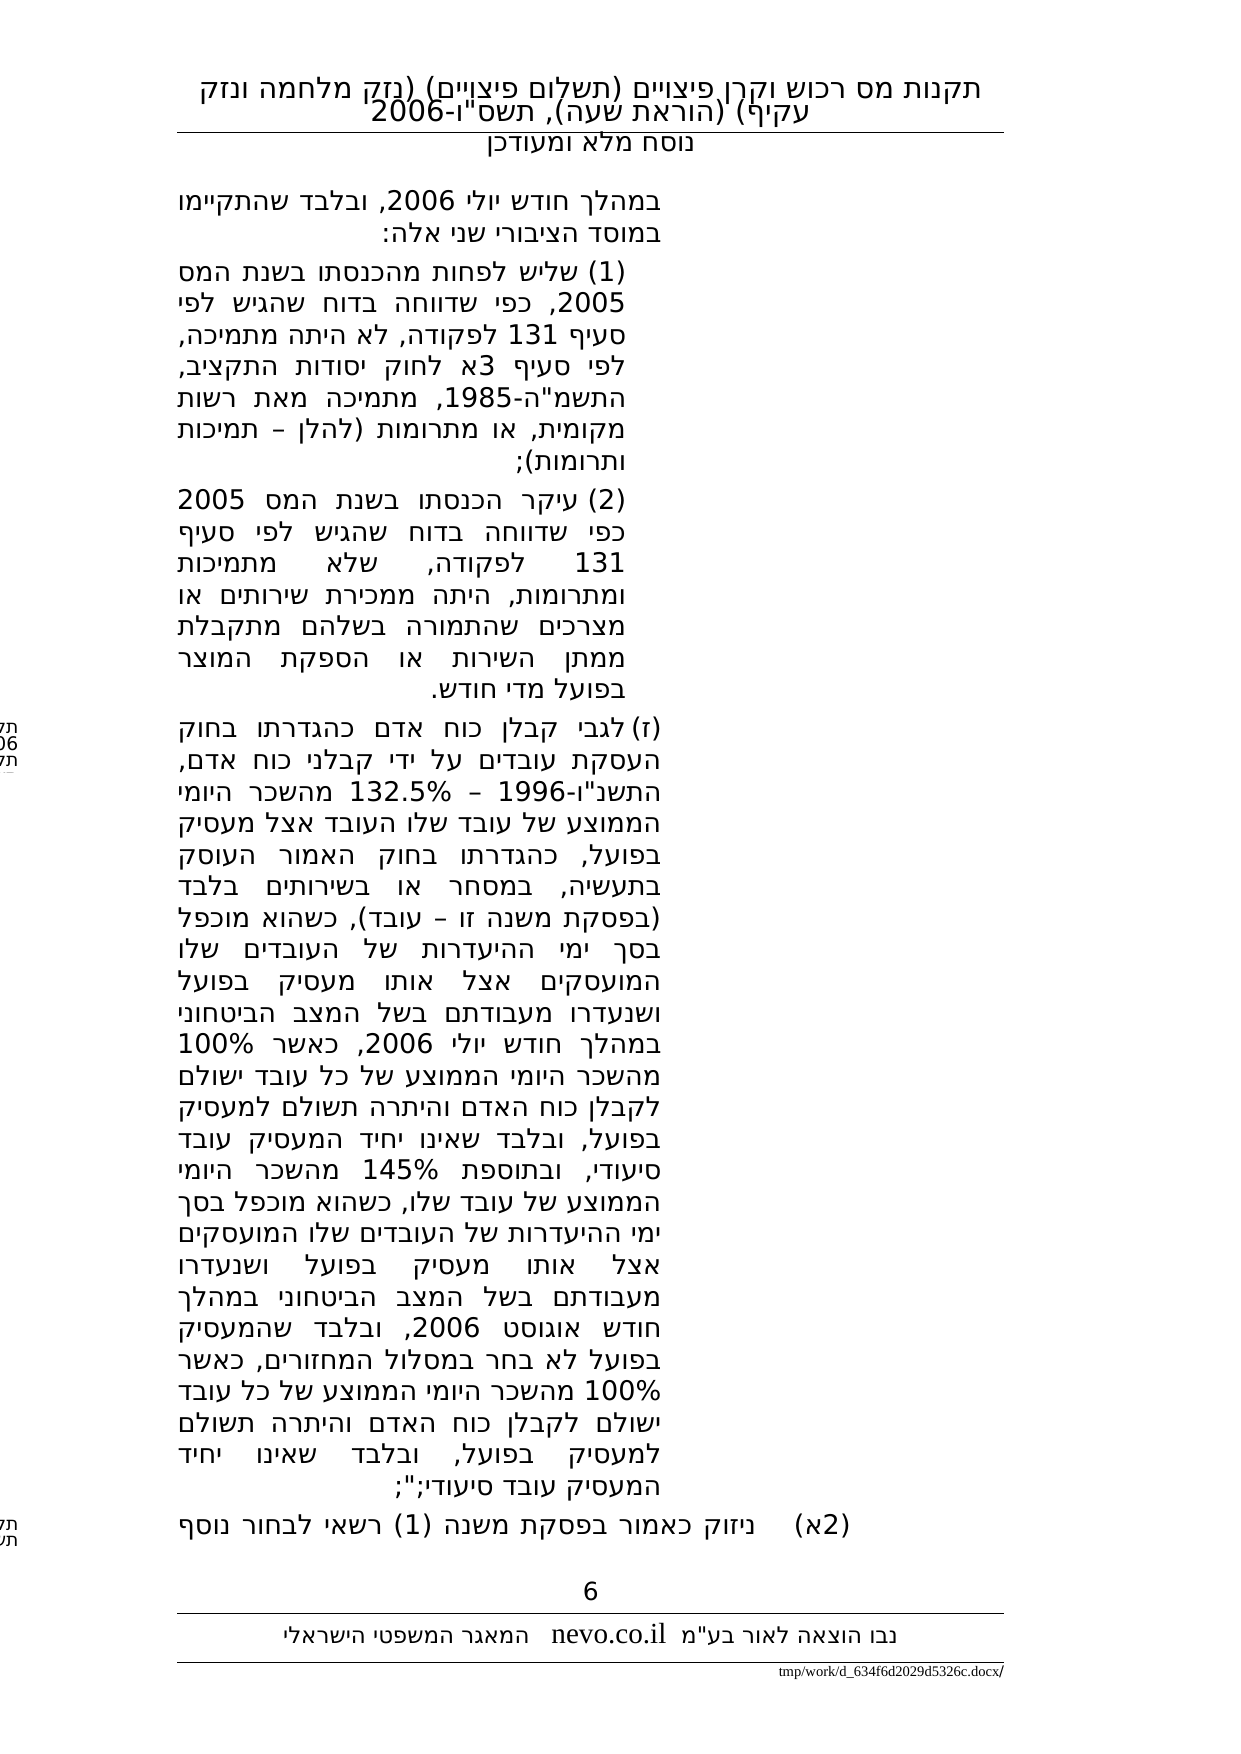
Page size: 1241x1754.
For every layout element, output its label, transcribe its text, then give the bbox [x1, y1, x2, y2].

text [177, 185, 661, 248]
text (1) שליש לפחות מהכנסתו בשנת המס 2005, כפי שדווחה בדוח שהגיש לפי סעיף 131 לפקודה, לא היתה מתמיכה, לפי סעיף 3א לחוק יסודות התקציב, התשמ"ה-1985, מתמיכה מאת רשות מקומית, או מתרומות (להלן – תמיכות ותרומות); [177, 256, 626, 477]
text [177, 1509, 851, 1541]
text (2) עיקר הכנסתו בשנת המס 2005 כפי שדווחה בדוח שהגיש לפי סעיף 131 לפקודה, שלא מתמיכות ומתרומות, היתה ממכירת שירותים או מצרכים שהתמורה בשלהם מתקבלת ממתן השירות או הספקת המוצר בפועל מדי חודש. [177, 484, 626, 705]
text (ז) לגבי קבלן כוח אדם כהגדרתו בחוק העסקת עובדים על ידי קבלני כוח אדם, התשנ"ו-1996 – 132.5% מהשכר היומי הממוצע של עובד שלו העובד אצל מעסיק בפועל, כהגדרתו בחוק האמור העוסק בתעשיה, במסחר או בשירותים בלבד (בפסקת משנה זו – עובד), כשהוא מוכפל בסך ימי ההיעדרות של העובדים שלו המועסקים אצל אותו מעסיק בפועל ושנעדרו מעבודתם בשל המצב הביטחוני במהלך חודש יולי 2006, כאשר 100% מהשכר היומי הממוצע של כל עובד ישולם לקבלן כוח האדם והיתרה תשולם למעסיק בפועל, ובלבד שאינו יחיד המעסיק עובד סיעודי, ובתוספת 145% מהשכר היומי הממוצע של עובד שלו, כשהוא מוכפל בסך ימי ההיעדרות של העובדים שלו המועסקים אצל אותו מעסיק בפועל ושנעדרו מעבודתם בשל המצב הביטחוני במהלך חודש אוגוסט 2006, ובלבד שהמעסיק בפועל לא בחר במסלול המחזורים, כאשר 100% מהשכר היומי הממוצע של כל עובד ישולם לקבלן כוח האדם והיתרה תשולם למעסיק בפועל, ובלבד שאינו יחיד המעסיק עובד סיעודי;"; [177, 713, 661, 1502]
